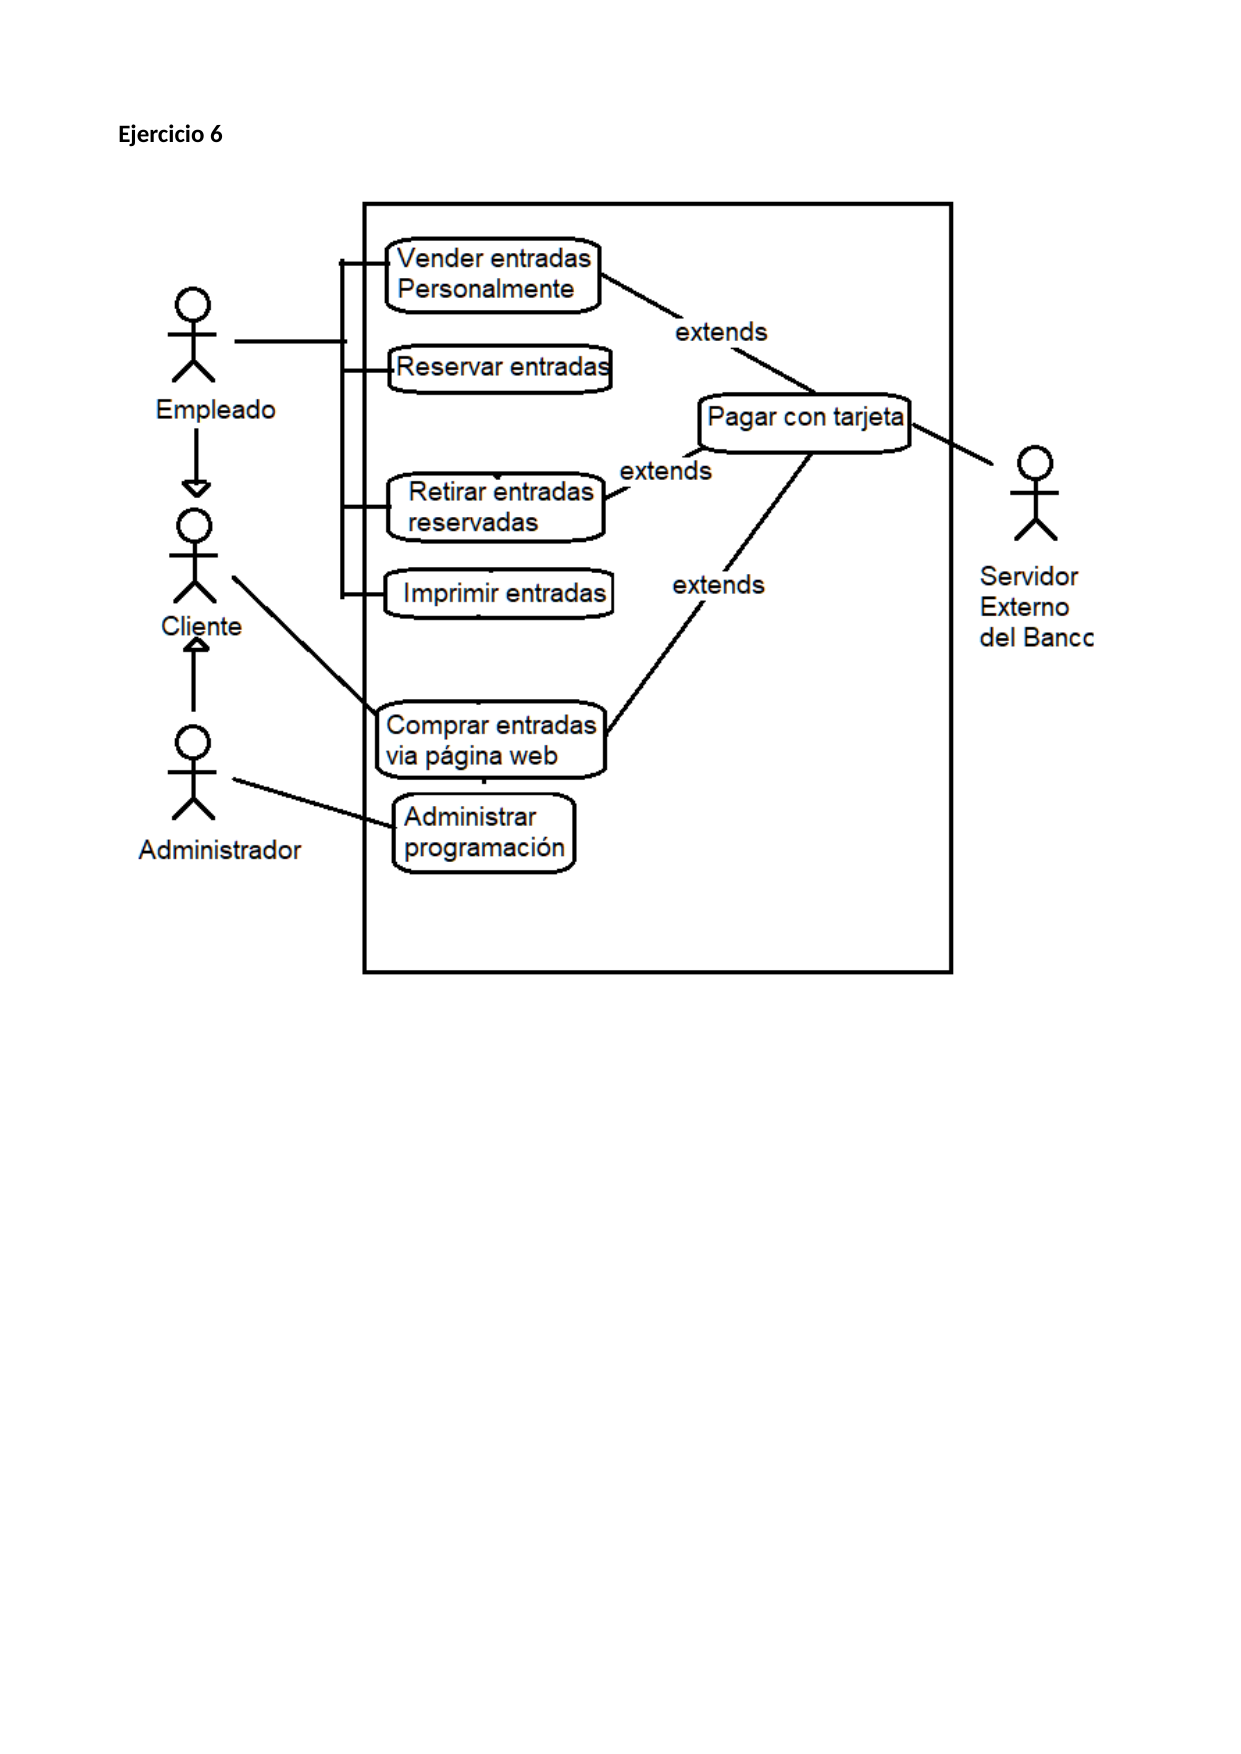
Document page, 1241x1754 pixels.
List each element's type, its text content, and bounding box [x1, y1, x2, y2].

picture [118, 177, 1123, 994]
text Ejercicio 6 [118, 118, 1122, 149]
